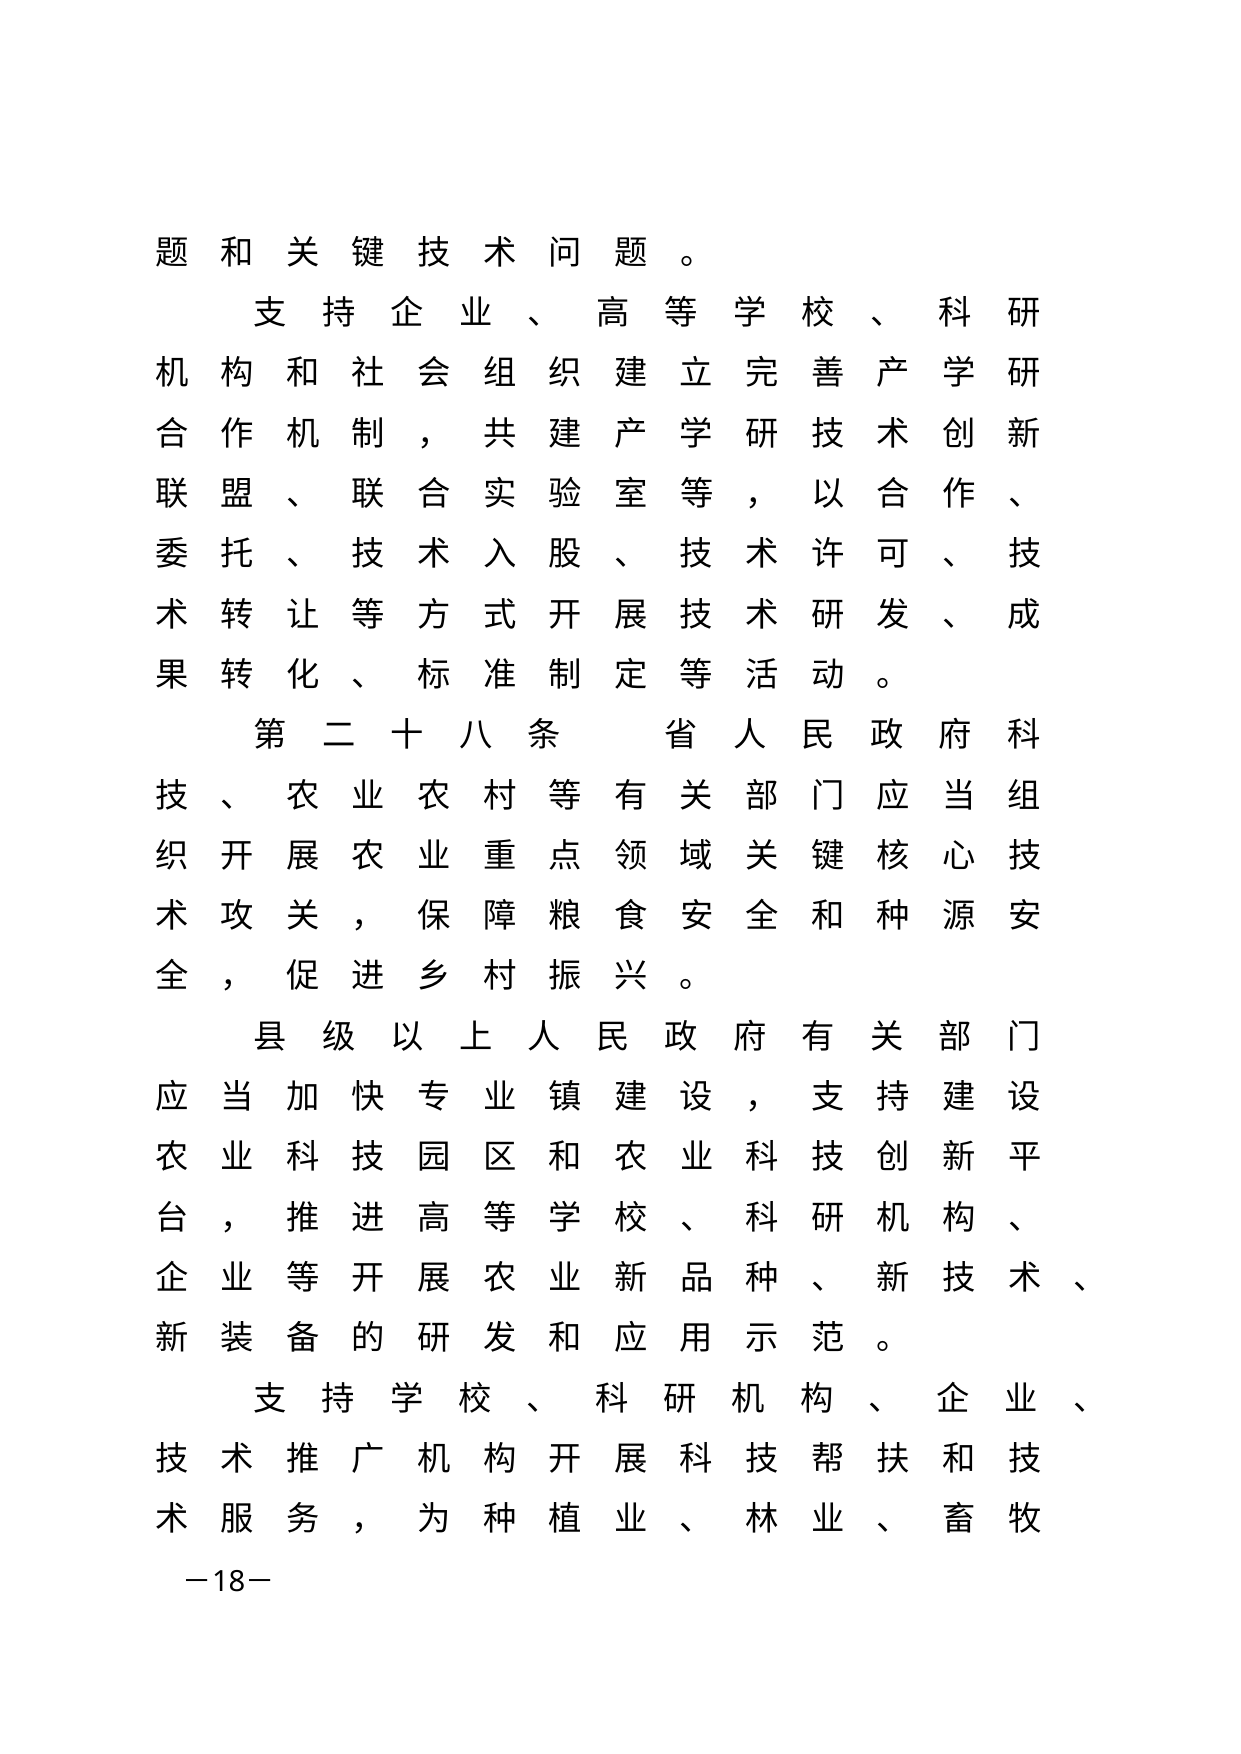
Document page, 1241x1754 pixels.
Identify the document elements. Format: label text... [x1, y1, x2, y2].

text 第二十七条 省人民政府应当完善与国家教育、科技、工业和信息化等部门以及高等学校、科研机构、企业科技创新会商合作机制，共同组织实施国家重大科技任务，协同解决重大科学问题和关键技术问题。 [155, 219, 1073, 280]
text 支持企业、高等学校、科研机构和社会组织建立完善产学研合作机制，共建产学研技术创新联盟、联合实验室等，以合作、委托、技术入股、技术许可、技术转让等方式开展技术研发、成果转化、标准制定等活动。 [155, 280, 1073, 702]
text 支持学校、科研机构、企业、技术推广机构开展科技帮扶和技术服务，为种植业、林业、畜牧业、渔业等的发展提供科技培训和指导，加快农业科技成果应用和推广，培育发展特色产业。 [155, 1365, 1073, 1546]
text 县级以上人民政府有关部门应当加快专业镇建设，支持建设农业科技园区和农业科技创新平台，推进高等学校、科研机构、企业等开展农业新品种、新技术、新装备的研发和应用示范。 [155, 1003, 1073, 1365]
text 第二十八条 省人民政府科技、农业农村等有关部门应当组织开展农业重点领域关键核心技术攻关，保障粮食安全和种源安全，促进乡村振兴。 [155, 702, 1073, 1003]
